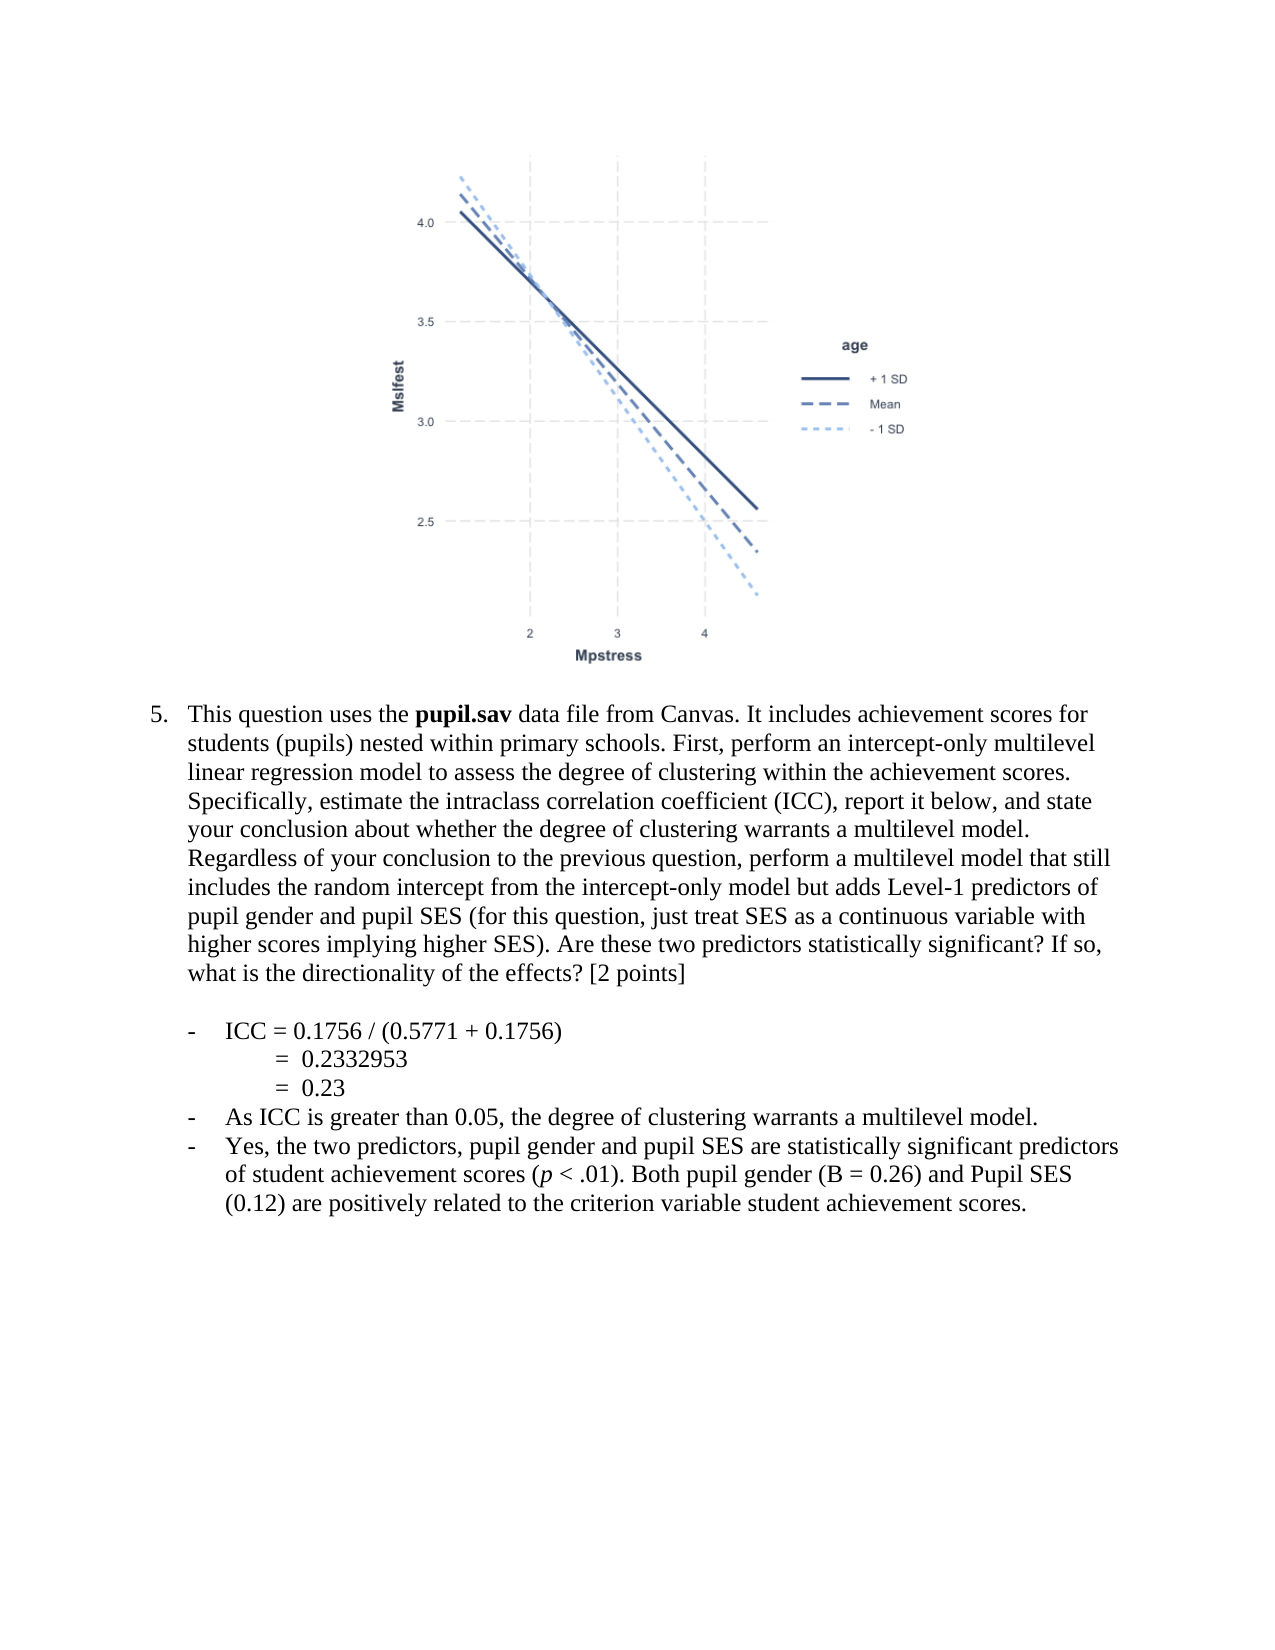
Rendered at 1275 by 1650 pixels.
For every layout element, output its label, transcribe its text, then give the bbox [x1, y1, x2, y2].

list This question uses the pupil.sav data file from Canvas. It includes achievement scores for students (pupils) nested within primary schools. First, perform an intercept-only multilevel linear regression model to assess the degree of clustering within the achievement scores. Specifically, estimate the intraclass correlation coefficient (ICC), report it below, and state your conclusion about whether the degree of clustering warrants a multilevel model. Regardless of your conclusion to the previous question, perform a multilevel model that still includes the random intercept from the intercept-only model but adds Level-1 predictors of pupil gender and pupil SES (for this question, just treat SES as a continuous variable with higher scores implying higher SES). Are these two predictors statistically significant? If so, what is the directionality of the effects? [2 points] [150, 699, 1125, 987]
list Yes, the two predictors, pupil gender and pupil SES are statistically significant predictors of student achievement scores (p < .01). Both pupil gender (B = 0.26) and Pupil SES (0.12) are positively related to the criterion variable student achievement scores. [187, 1131, 1125, 1217]
picture [386, 150, 927, 671]
text = 0.2332953 [225, 1044, 1125, 1073]
list ICC = 0.1756 / (0.5771 + 0.1756) [187, 1016, 1125, 1044]
list As ICC is greater than 0.05, the degree of clustering warrants a multilevel model. [187, 1102, 1125, 1131]
list = 0.23 [187, 1073, 1125, 1102]
